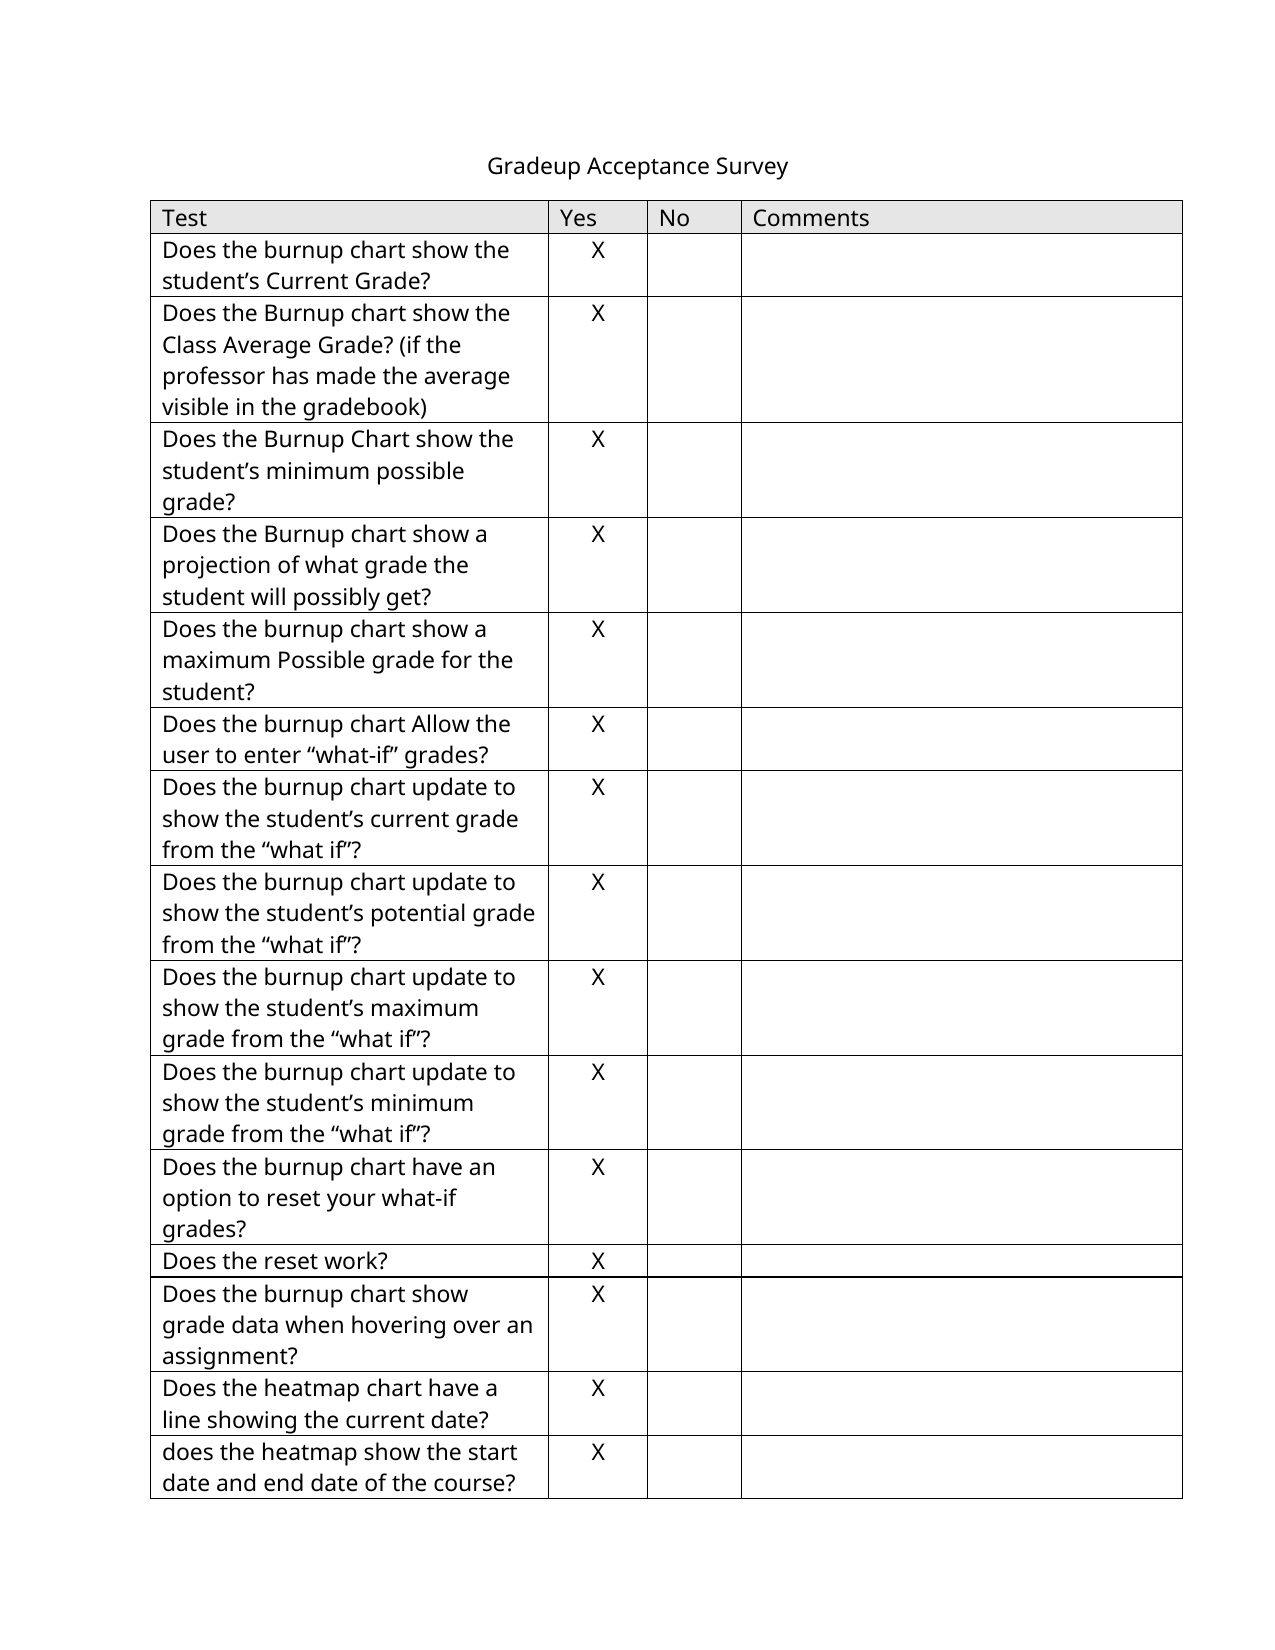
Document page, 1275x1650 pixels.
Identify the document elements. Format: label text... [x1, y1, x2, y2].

table_cell [648, 961, 741, 1054]
table_cell [742, 297, 1182, 422]
table_cell Does the burnup chart show grade data when hovering over an assignment? [151, 1278, 548, 1371]
text Gradeup Acceptance Survey [150, 150, 1125, 181]
table_cell [648, 1150, 741, 1244]
table_cell X [549, 1372, 647, 1435]
table_cell X [549, 1150, 647, 1244]
table_cell Does the reset work? [151, 1245, 548, 1276]
table_cell X [549, 866, 647, 960]
table_cell [648, 613, 741, 707]
table_header Comments [742, 201, 1182, 233]
table_cell [648, 1436, 741, 1498]
table_cell [742, 518, 1182, 612]
table_cell X [549, 708, 647, 770]
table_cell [151, 1436, 548, 1498]
table_cell X [549, 1056, 647, 1149]
table_cell X [549, 1245, 647, 1276]
table_cell X [549, 1278, 647, 1371]
table_cell [742, 234, 1182, 296]
table_cell [648, 234, 741, 296]
table_cell X [549, 518, 647, 612]
table_cell [648, 771, 741, 865]
table_cell [742, 1278, 1182, 1371]
table_cell Does the Burnup Chart show the student’s minimum possible grade? [151, 423, 548, 517]
table_cell [742, 866, 1182, 960]
table_cell [742, 771, 1182, 865]
table_header Yes [549, 201, 647, 233]
table_cell Does the burnup chart update to show the student’s minimum grade from the “what if”? [151, 1056, 548, 1149]
table_cell X [549, 961, 647, 1054]
table_cell [648, 1245, 741, 1276]
table_header No [648, 201, 741, 233]
table_cell X [549, 771, 647, 865]
table_cell [742, 961, 1182, 1054]
table_header Test [151, 201, 548, 233]
table_cell Does the burnup chart Allow the user to enter “what-if” grades? [151, 708, 548, 770]
table_cell [648, 1278, 741, 1371]
table_cell [742, 1372, 1182, 1435]
table_cell X [549, 297, 647, 422]
table_cell [648, 297, 741, 422]
table_cell [648, 1372, 741, 1435]
table_cell [742, 708, 1182, 770]
table_cell Does the Burnup chart show the Class Average Grade? (if the professor has made the average visible in the gradebook) [151, 297, 548, 422]
table_cell [648, 423, 741, 517]
table_cell X [549, 234, 647, 296]
table_cell X [549, 423, 647, 517]
table_cell Does the Burnup chart show a projection of what grade the student will possibly get? [151, 518, 548, 612]
table_cell [648, 708, 741, 770]
table_cell [648, 1056, 741, 1149]
table_cell Does the burnup chart update to show the student’s current grade from the “what if”? [151, 771, 548, 865]
table_cell Does the burnup chart show the student’s Current Grade? [151, 234, 548, 296]
table_cell [648, 866, 741, 960]
table_cell Does the heatmap chart have a line showing the current date? [151, 1372, 548, 1435]
table_cell [742, 1150, 1182, 1244]
table_cell [742, 1436, 1182, 1498]
table_cell [648, 518, 741, 612]
table_cell X [549, 613, 647, 707]
table_cell [742, 423, 1182, 517]
table_cell X [549, 1436, 647, 1498]
table_cell Does the burnup chart have an option to reset your what-if grades? [151, 1150, 548, 1244]
table_cell [742, 1245, 1182, 1276]
table_cell [742, 613, 1182, 707]
table_cell Does the burnup chart show a maximum Possible grade for the student? [151, 613, 548, 707]
table_cell [742, 1056, 1182, 1149]
table_cell Does the burnup chart update to show the student’s potential grade from the “what if”? [151, 866, 548, 960]
table_cell Does the burnup chart update to show the student’s maximum grade from the “what if”? [151, 961, 548, 1054]
